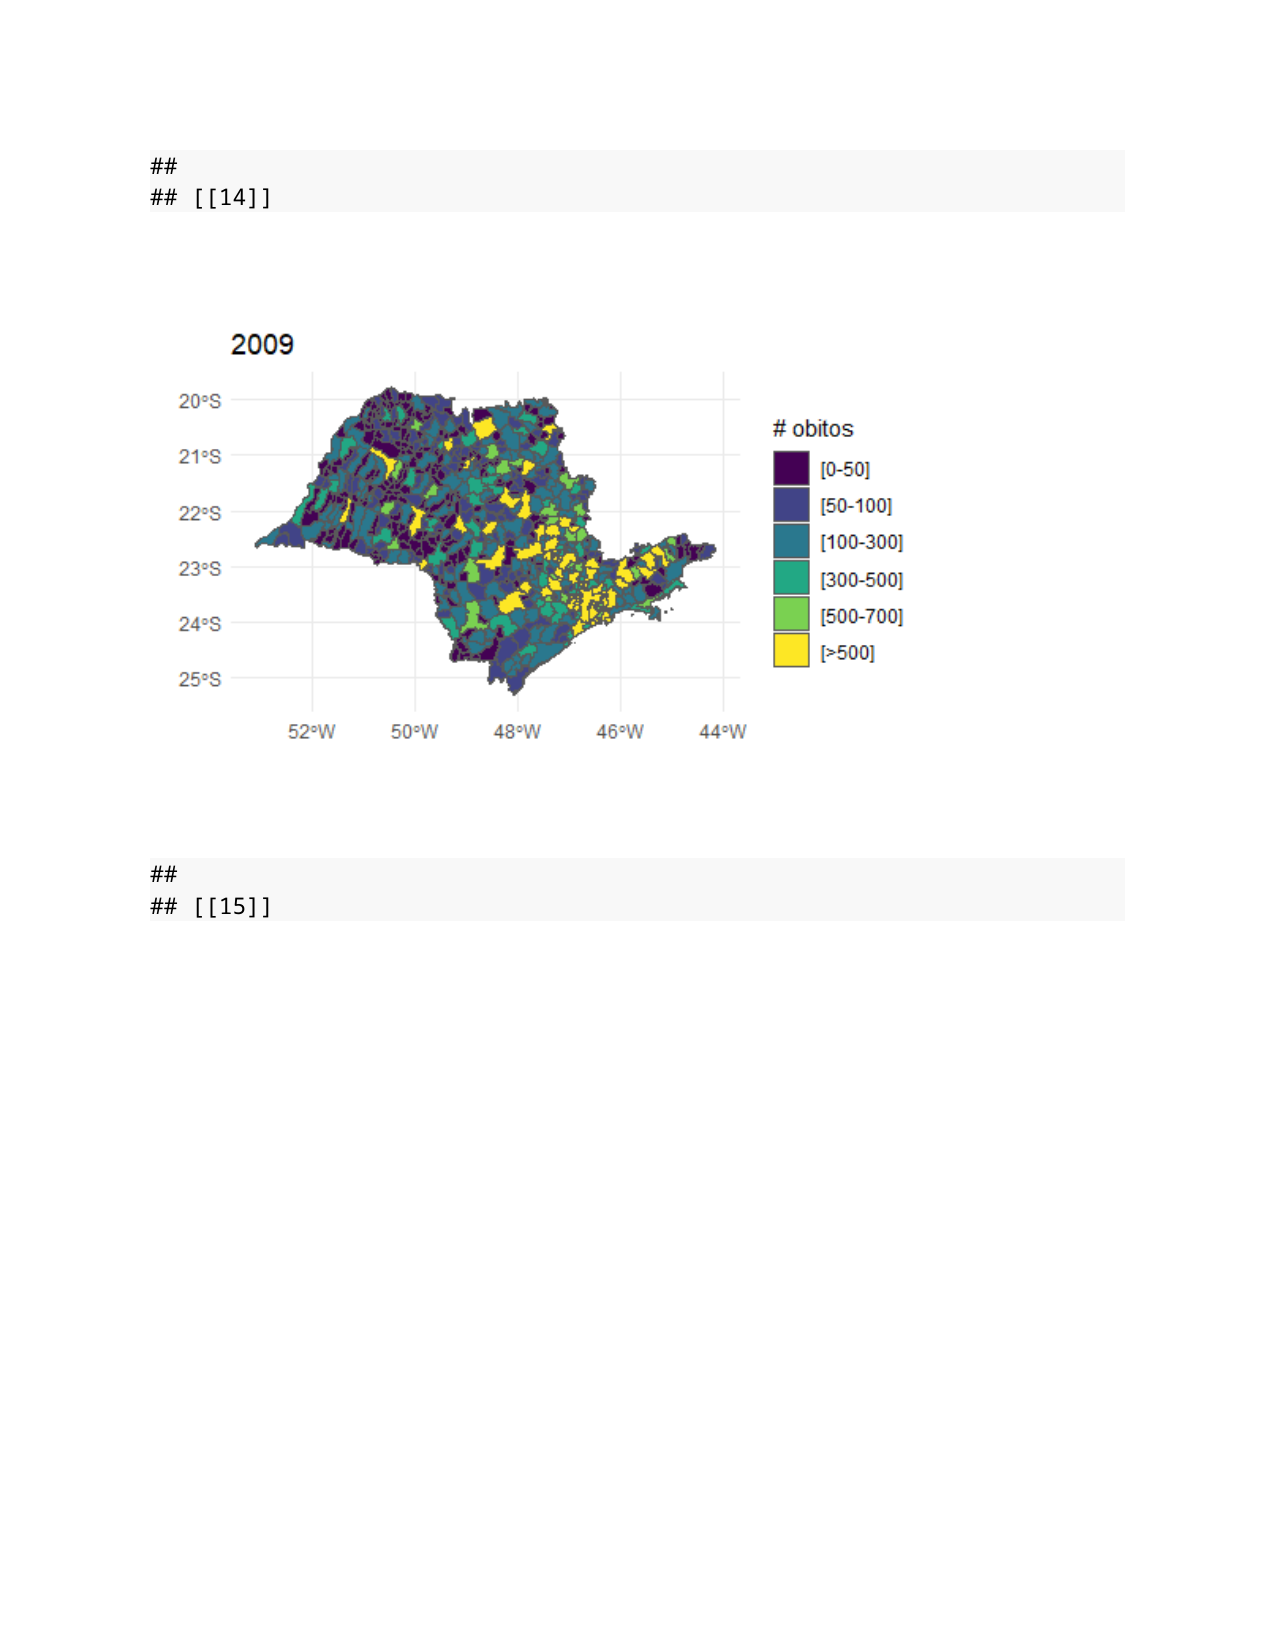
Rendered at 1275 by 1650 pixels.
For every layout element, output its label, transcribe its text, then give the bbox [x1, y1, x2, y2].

text ## ## [[15]] [150, 858, 1125, 921]
text ## ## [[14]] [150, 150, 1125, 212]
picture [168, 233, 927, 840]
